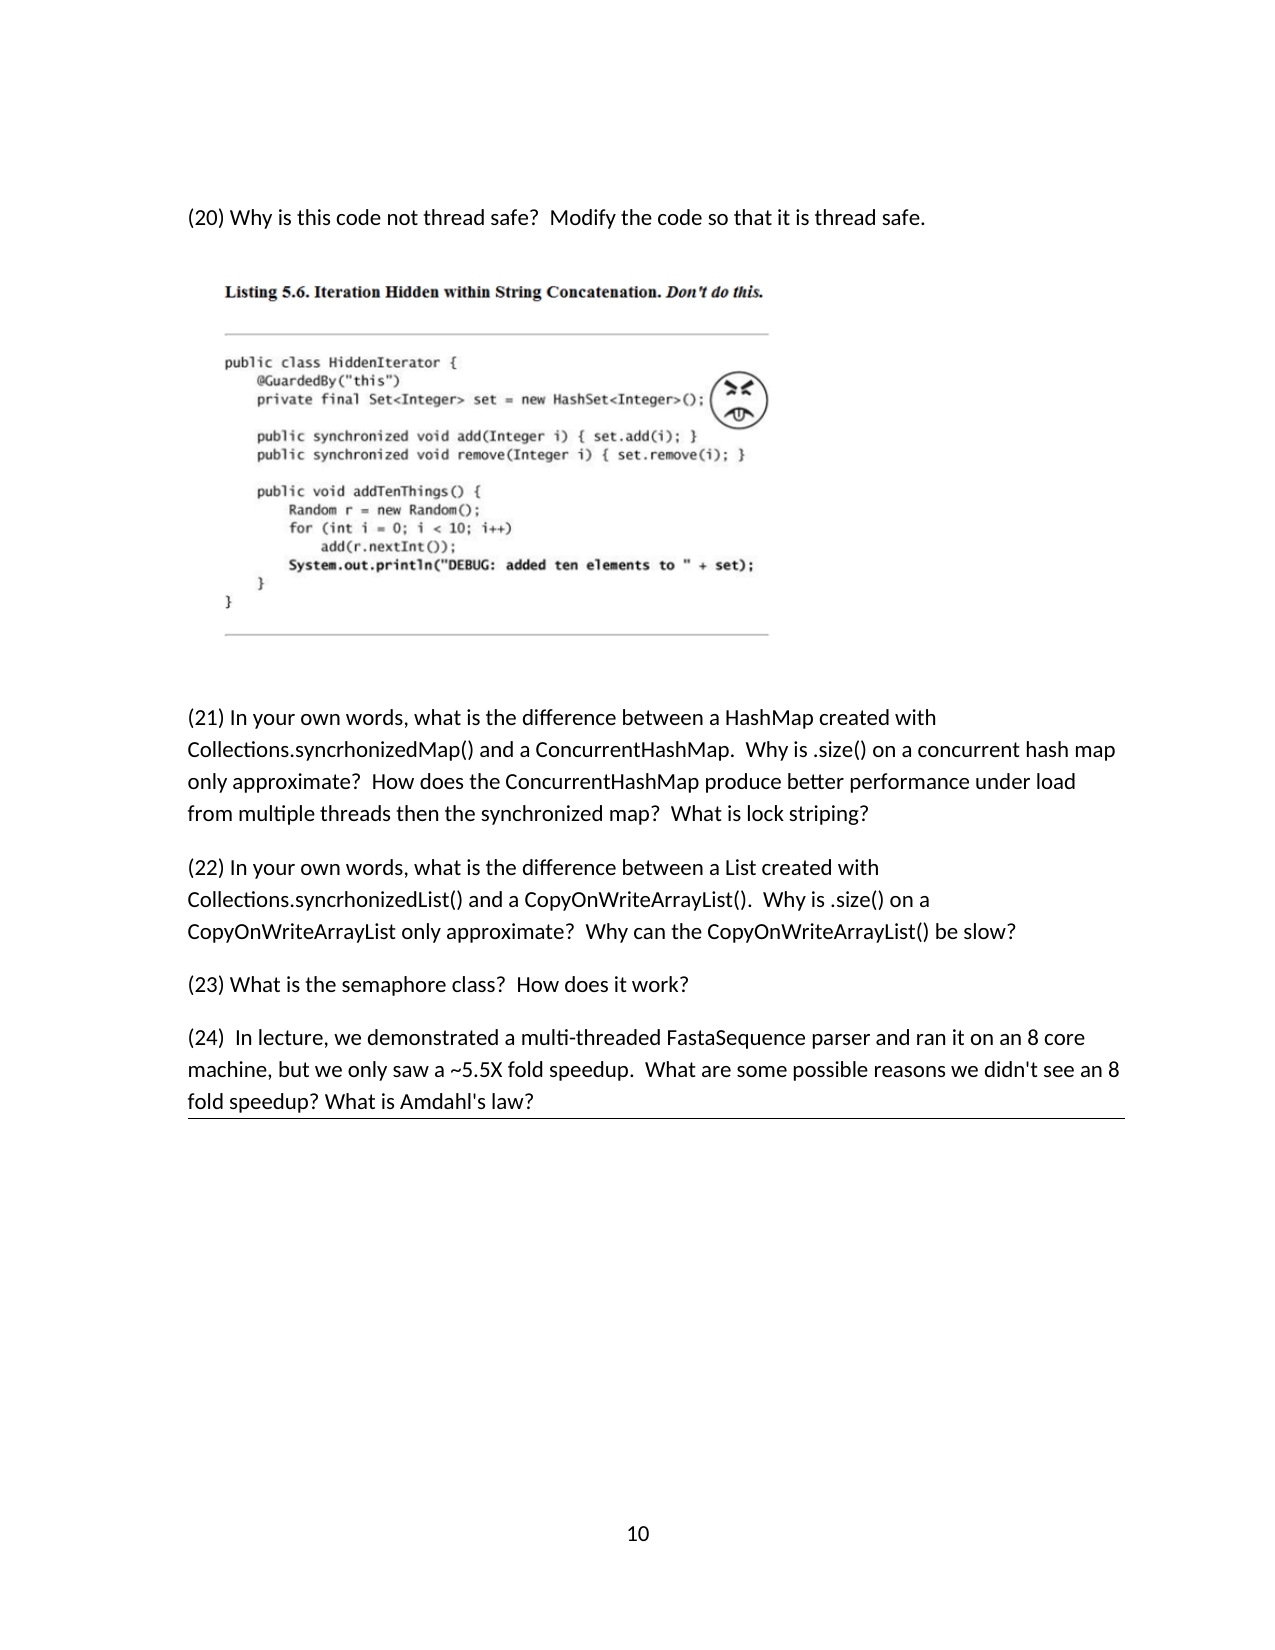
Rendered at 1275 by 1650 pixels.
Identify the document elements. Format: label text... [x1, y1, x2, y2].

text (23) What is the semaphore class? How does it work? [187, 970, 1125, 998]
text (21) In your own words, what is the difference between a HashMap created with Collections.syncrhonizedMap() and a ConcurrentHashMap. Why is .size() on a concurrent hash map only approximate? How does the ConcurrentHashMap produce better performance under load from multiple threads then the synchronized map? What is lock striping? [187, 703, 1125, 828]
text (20) Why is this code not thread safe? Modify the code so that it is thread safe. [187, 203, 1125, 231]
picture [187, 256, 862, 678]
text (24) In lecture, we demonstrated a multi-threaded FastaSequence parser and ran it on an 8 core machine, but we only saw a ~5.5X fold speedup. What are some possible reasons we didn't see an 8 fold speedup? What is Amdahl's law? [187, 1023, 1125, 1119]
text (22) In your own words, what is the difference between a List created with Collections.syncrhonizedList() and a CopyOnWriteArrayList(). Why is .size() on a CopyOnWriteArrayList only approximate? Why can the CopyOnWriteArrayList() be slow? [187, 853, 1125, 945]
